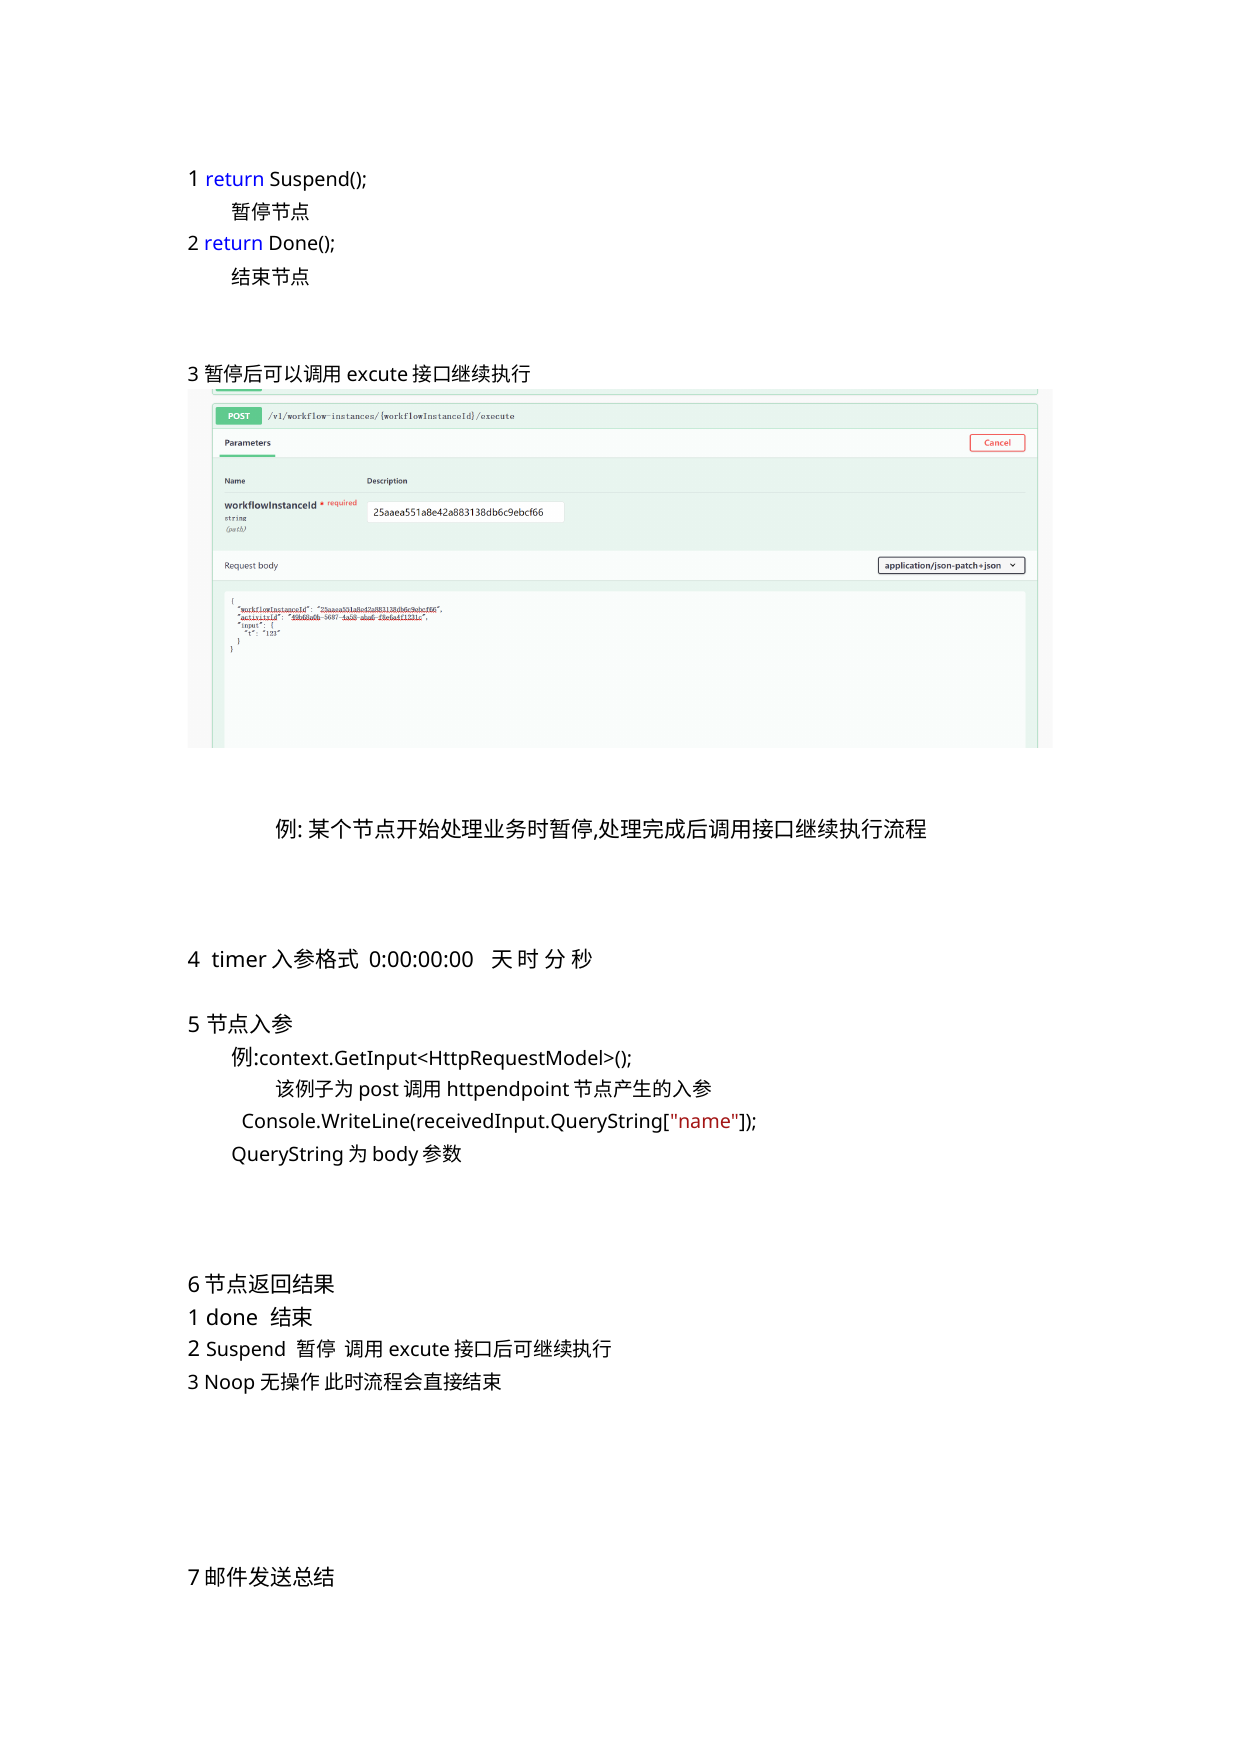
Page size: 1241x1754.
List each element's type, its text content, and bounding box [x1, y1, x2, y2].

text 1 done 结束 [187, 1299, 1053, 1332]
text 3 Noop 无操作 此时流程会直接结束 [187, 1364, 1053, 1397]
text 该例子为post调用httpendpoint节点产生的入参 [187, 1072, 1053, 1104]
text 暂停节点 [187, 194, 1053, 227]
text 例: 某个节点开始处理业务时暂停,处理完成后调用接口继续执行流程 [187, 812, 1053, 844]
text 5 节点入参 [187, 1007, 1053, 1039]
text 7邮件发送总结 [187, 1559, 1053, 1592]
picture [187, 389, 1053, 748]
text 2 return Done(); [187, 227, 1053, 259]
text Console.WriteLine(receivedInput.QueryString["name"]); [187, 1104, 1053, 1137]
text 结束节点 [187, 259, 1053, 292]
text 6节点返回结果 [187, 1267, 1053, 1299]
text 4 timer入参格式 0:00:00:00 天 时 分 秒 [187, 942, 1053, 974]
text 例:context.GetInput<HttpRequestModel>(); [187, 1039, 1053, 1072]
text 1 return Suspend(); [187, 162, 1053, 194]
text QueryString为body参数 [187, 1137, 1053, 1169]
text 2 Suspend 暂停 调用excute接口后可继续执行 [187, 1332, 1053, 1364]
text 3 暂停后可以调用excute接口继续执行 [187, 357, 1053, 389]
